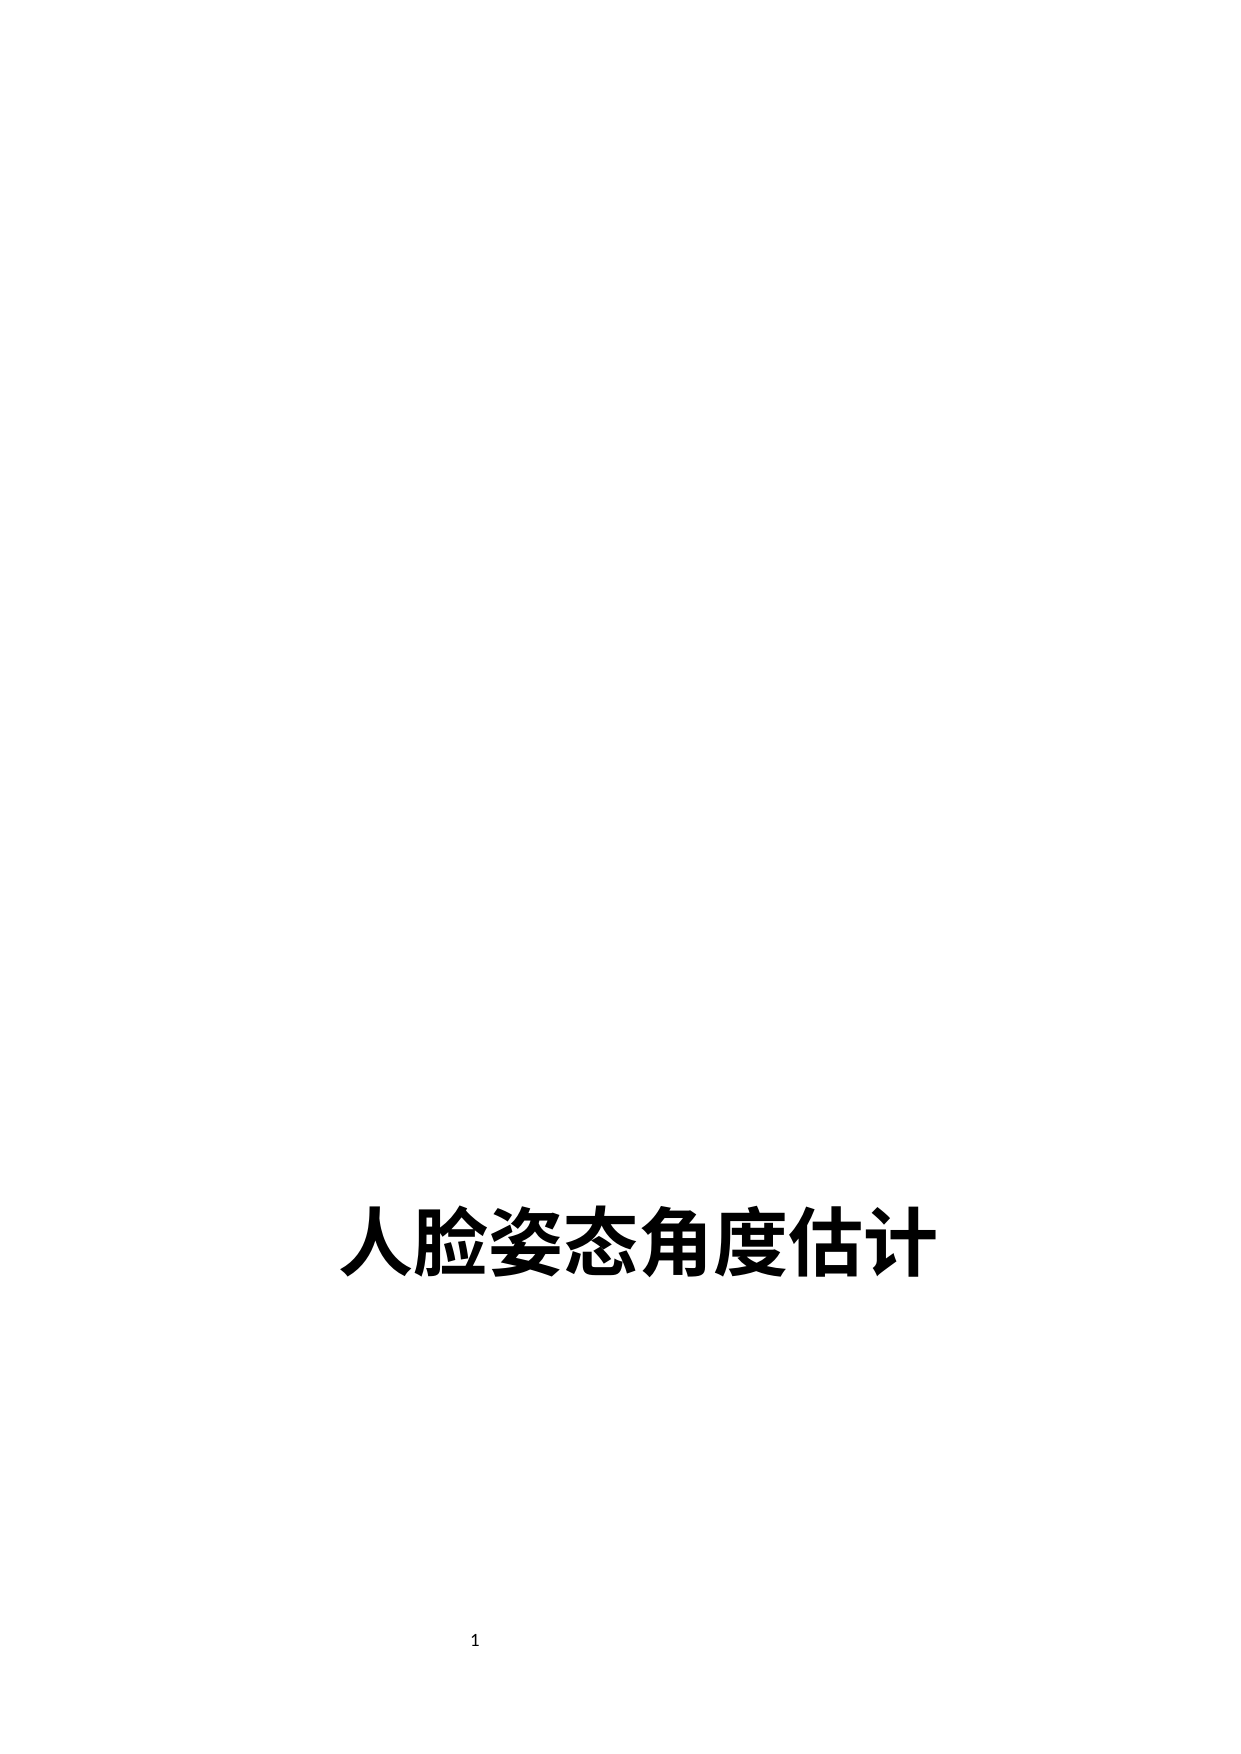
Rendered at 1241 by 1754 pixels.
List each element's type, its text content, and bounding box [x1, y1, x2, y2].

subtitle 人脸姿态角度估计 [187, 1173, 1053, 1303]
